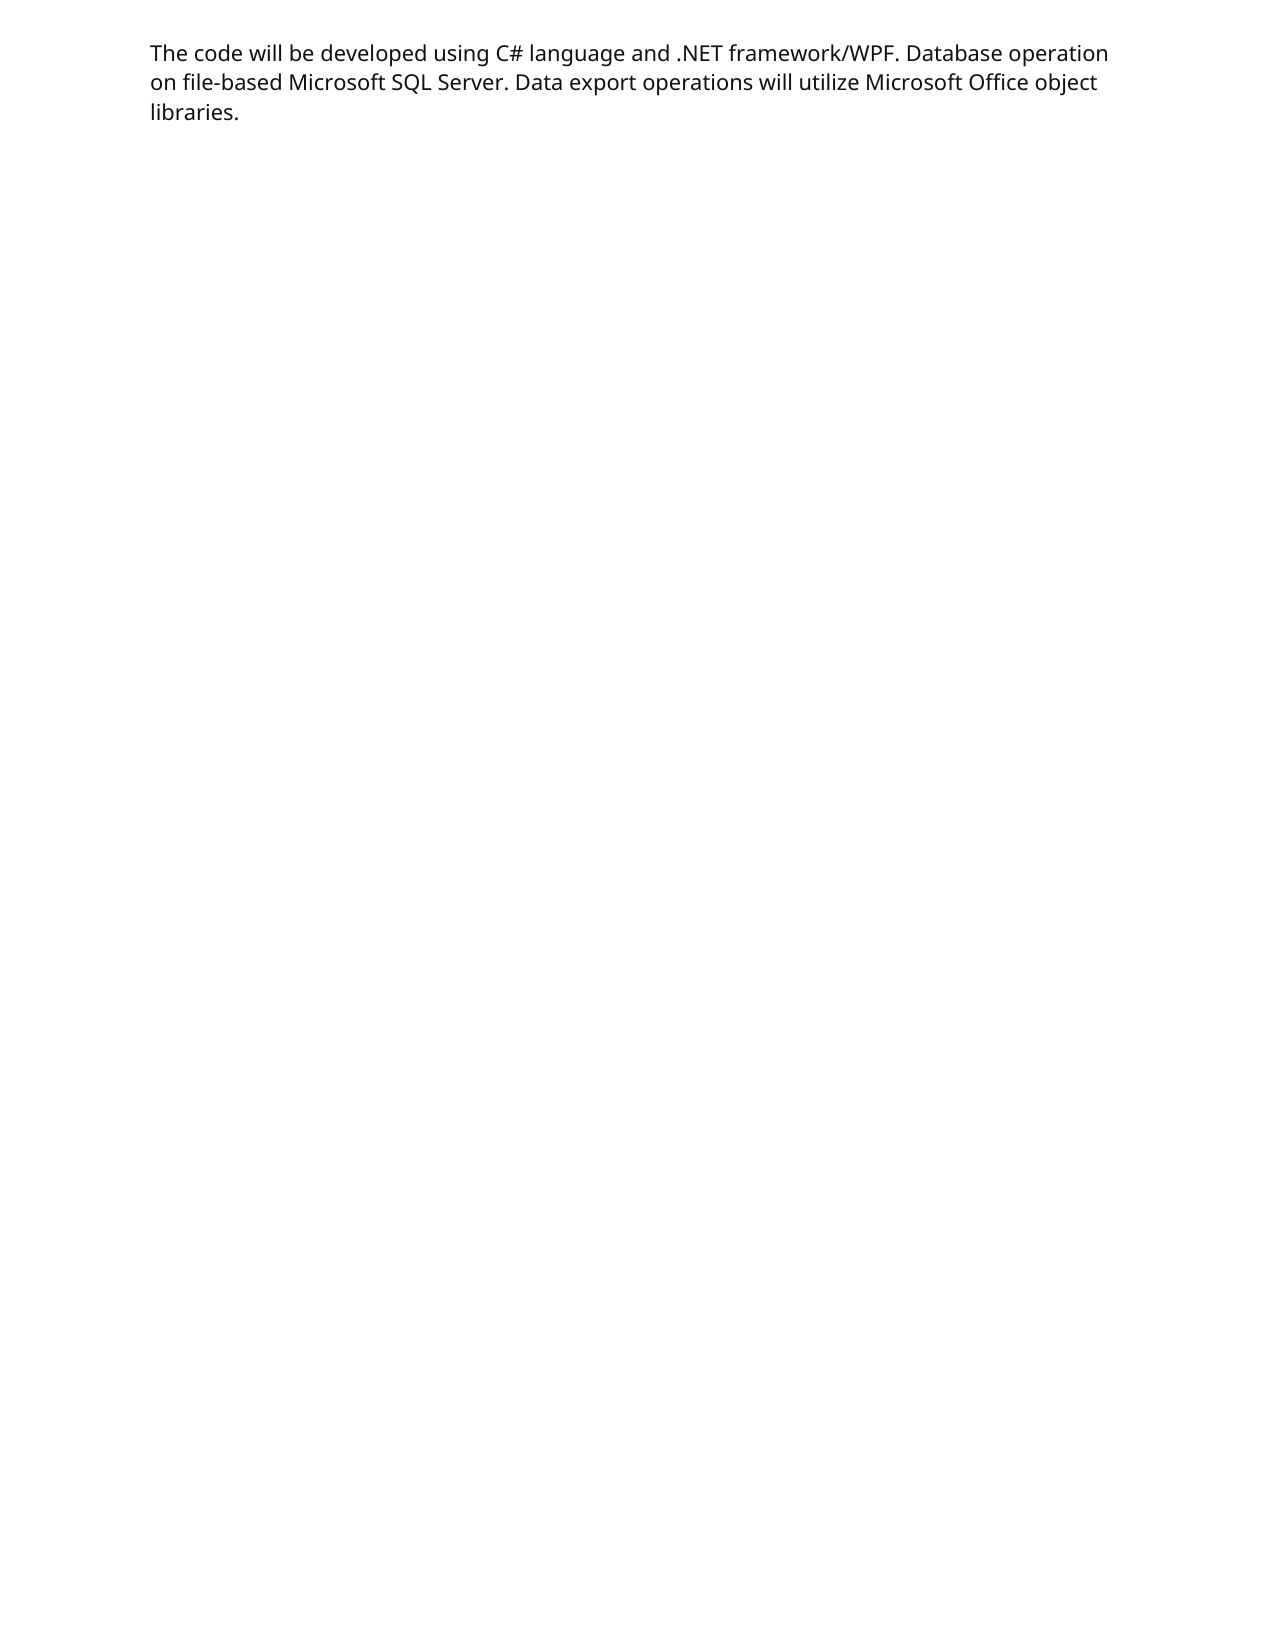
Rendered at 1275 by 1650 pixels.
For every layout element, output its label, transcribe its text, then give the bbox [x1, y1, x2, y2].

text The code will be developed using C# language and .NET framework/WPF. Database operation on file-based Microsoft SQL Server. Data export operations will utilize Microsoft Office object libraries. [150, 37, 1125, 127]
